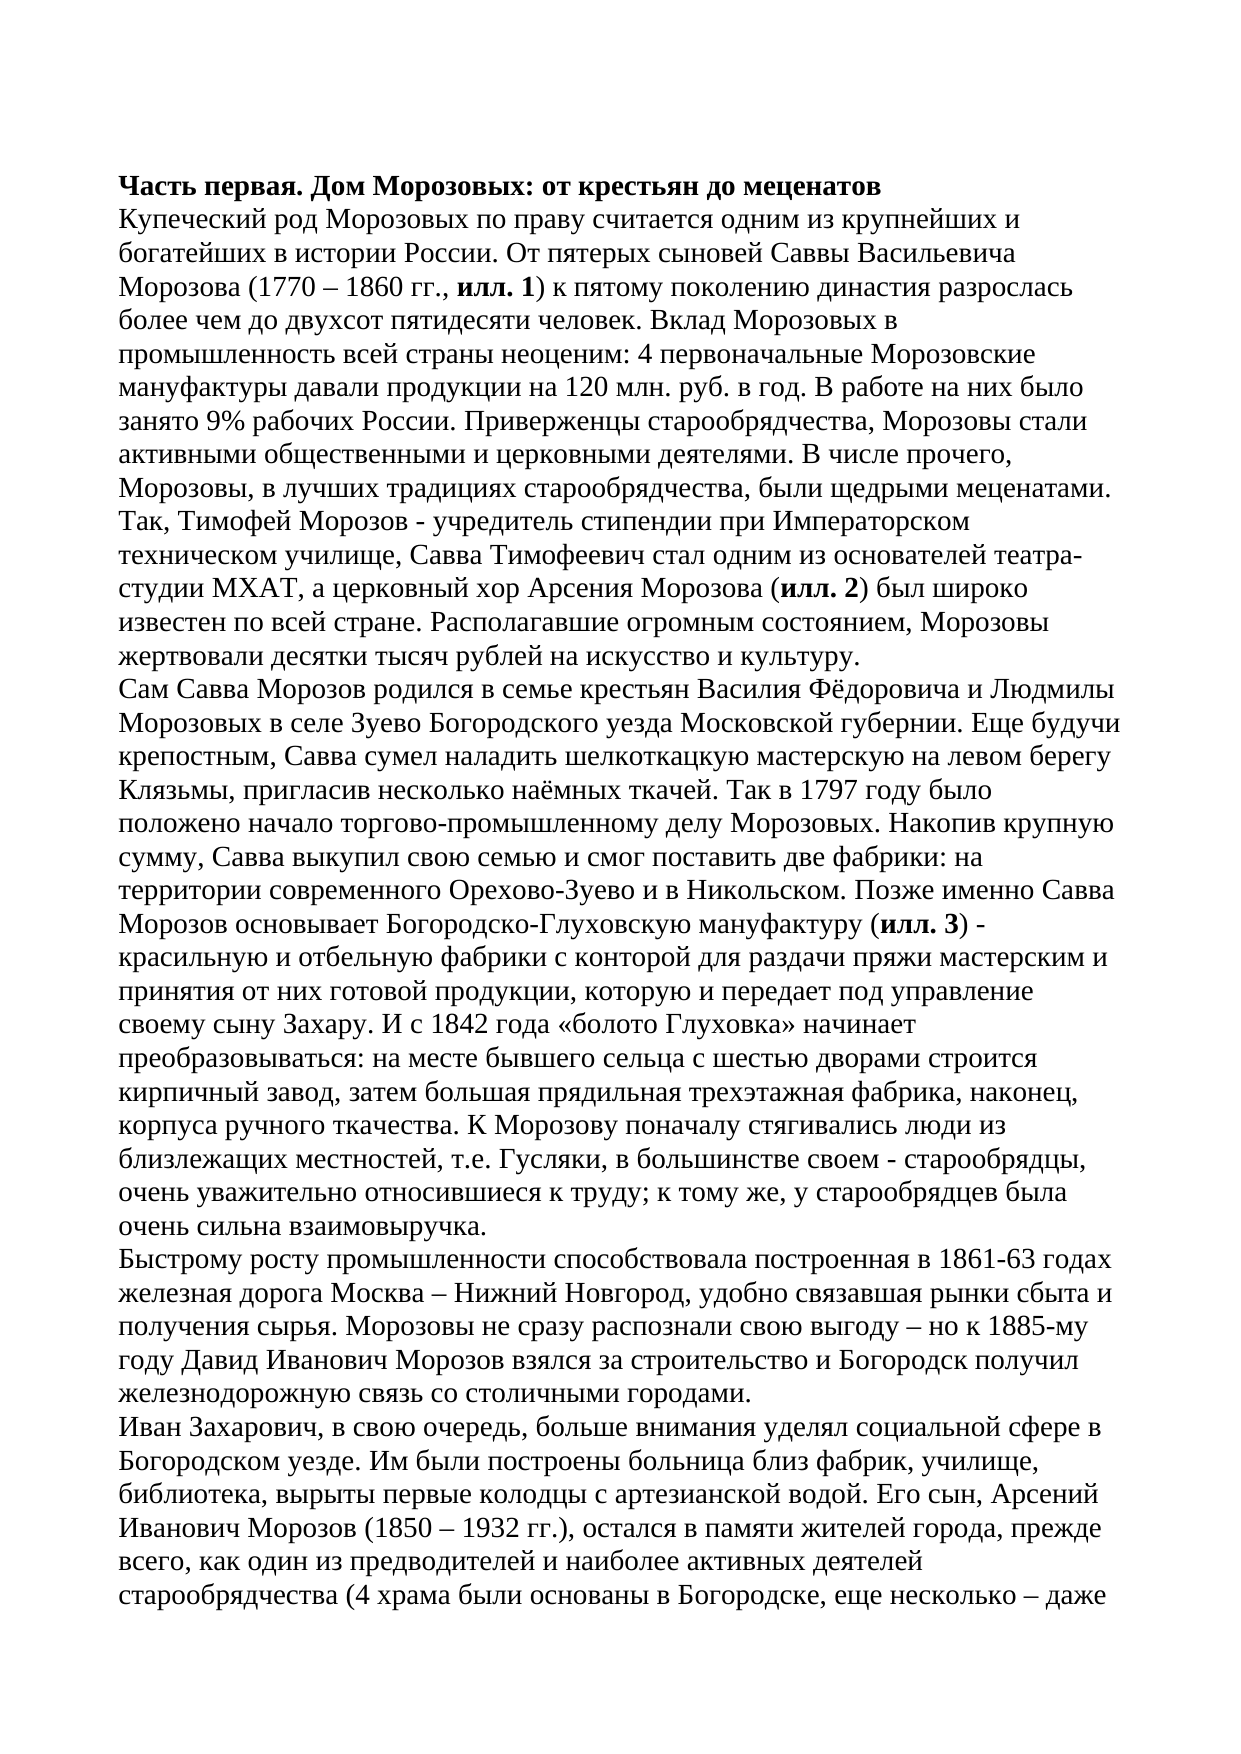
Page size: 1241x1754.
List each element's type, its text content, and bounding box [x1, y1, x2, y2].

text Сам Савва Морозов родился в семье крестьян Василия Фёдоровича и Людмилы Морозовых в селе Зуево Богородского уезда Московской губернии. Еще будучи крепостным, Савва сумел наладить шелкоткацкую мастерскую на левом берегу Клязьмы, пригласив несколько наёмных ткачей. Так в 1797 году было положено начало торгово-промышленному делу Морозовых. Накопив крупную сумму, Савва выкупил свою семью и смог поставить две фабрики: на территории современного Орехово-Зуево и в Никольском. Позже именно Савва Морозов основывает Богородско-Глуховскую мануфактуру (илл. 3) - красильную и отбельную фабрики с конторой для раздачи пряжи мастерским и принятия от них готовой продукции, которую и передает под управление своему сыну Захару. И с 1842 года «болото Глуховка» начинает преобразовываться: на месте бывшего сельца с шестью дворами строится кирпичный завод, затем большая прядильная трехэтажная фабрика, наконец, корпуса ручного ткачества. К Морозову поначалу стягивались люди из близлежащих местностей, т.е. Гусляки, в большинстве своем - старообрядцы, очень уважительно относившиеся к труду; к тому же, у старообрядцев была очень сильна взаимовыручка. [118, 671, 1122, 1241]
text Быстрому росту промышленности способствовала построенная в 1861-63 годах железная дорога Москва – Нижний Новгород, удобно связавшая рынки сбыта и получения сырья. Морозовы не сразу распознали свою выгоду – но к 1885-му году Давид Иванович Морозов взялся за строительство и Богородск получил железнодорожную связь со столичными городами. [118, 1241, 1122, 1409]
text Купеческий род Морозовых по праву считается одним из крупнейших и богатейших в истории России. От пятерых сыновей Саввы Васильевича Морозова (1770 – 1860 гг., илл. 1) к пятому поколению династия разрослась более чем до двухсот пятидесяти человек. Вклад Морозовых в промышленность всей страны неоценим: 4 первоначальные Морозовские мануфактуры давали продукции на 120 млн. руб. в год. В работе на них было занято 9% рабочих России. Приверженцы старообрядчества, Морозовы стали активными общественными и церковными деятелями. В числе прочего, Морозовы, в лучших традициях старообрядчества, были щедрыми меценатами. Так, Тимофей Морозов - учредитель стипендии при Императорском техническом училище, Савва Тимофеевич стал одним из основателей театра-студии МХАТ, а церковный хор Арсения Морозова (илл. 2) был широко известен по всей стране. Располагавшие огромным состоянием, Морозовы жертвовали десятки тысяч рублей на искусство и культуру. [118, 202, 1122, 671]
subtitle Часть первая. Дом Морозовых: от крестьян до меценатов [118, 168, 1122, 202]
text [118, 1409, 1122, 1610]
